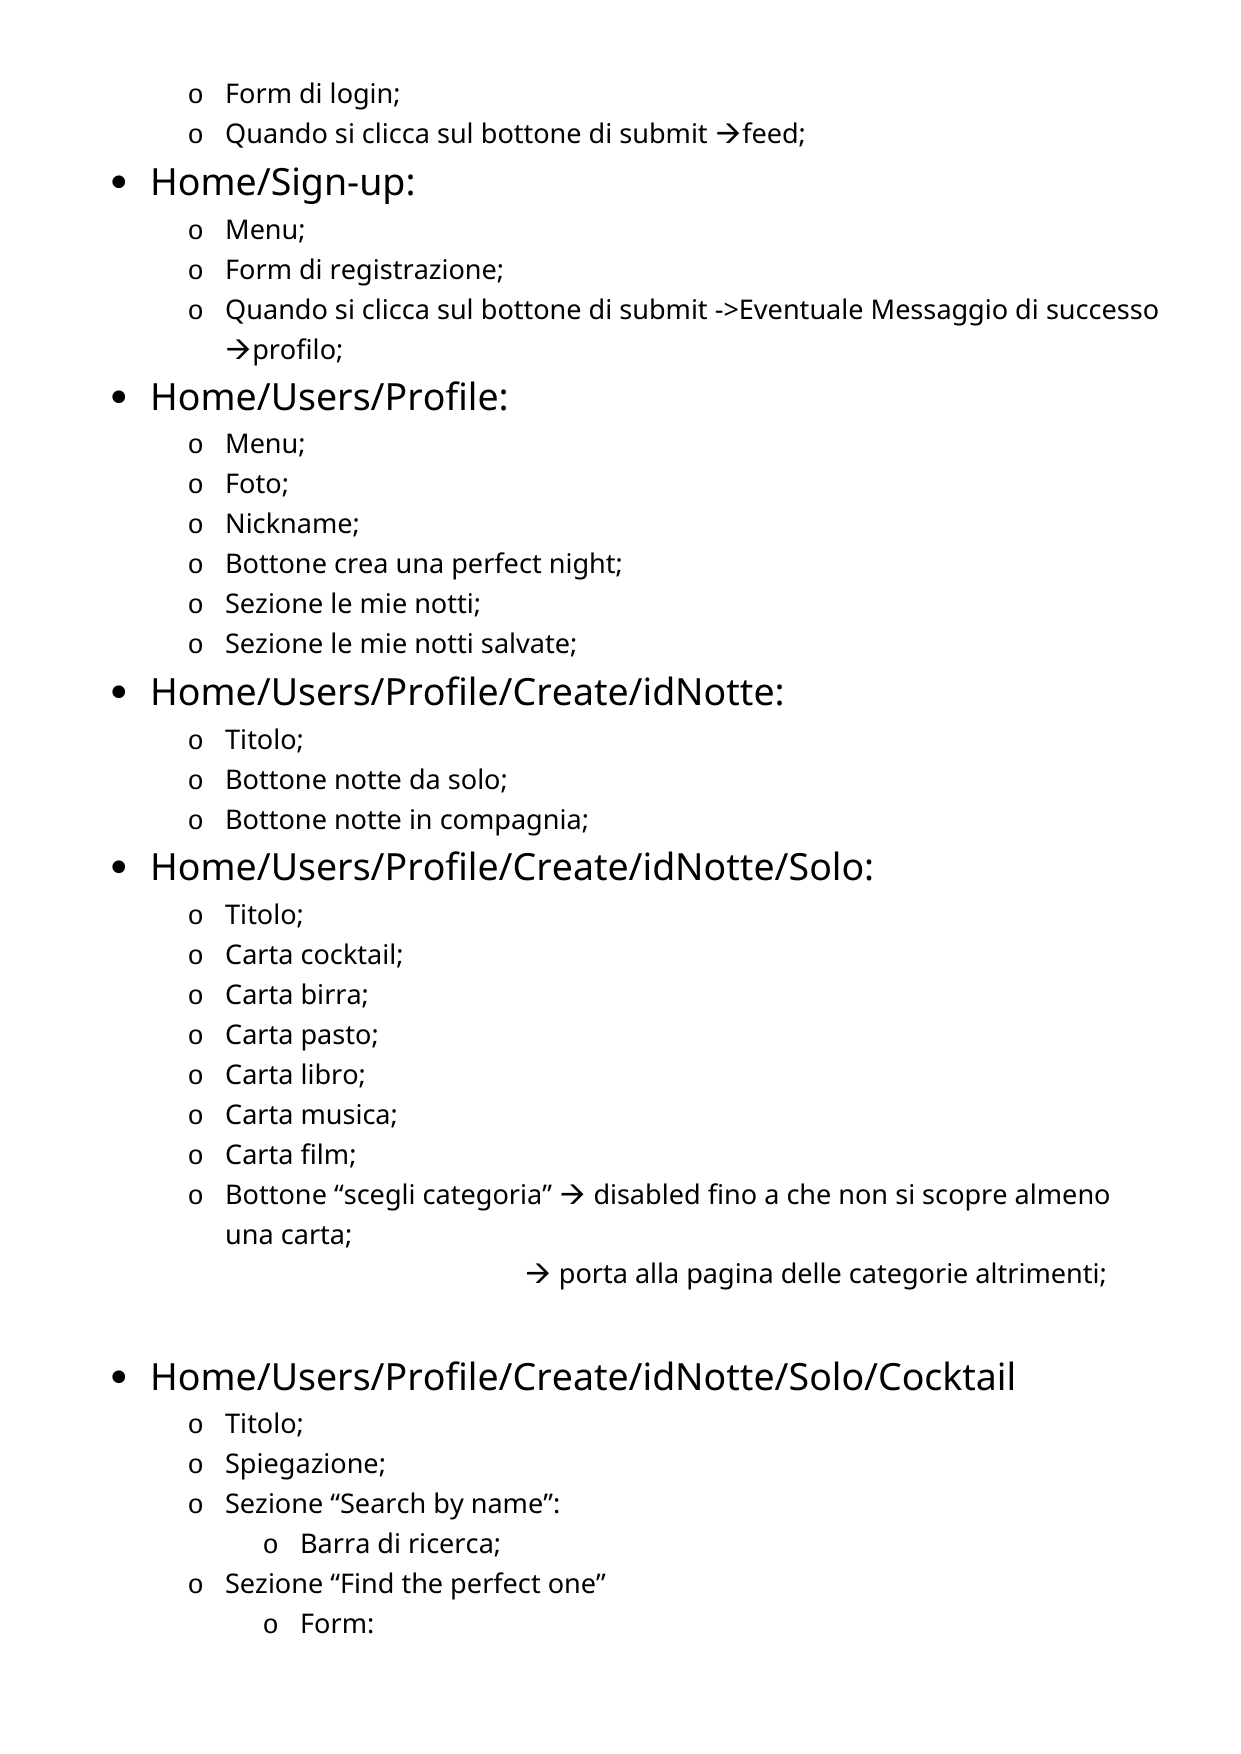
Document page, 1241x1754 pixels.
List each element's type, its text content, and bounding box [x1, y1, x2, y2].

list Bottone notte da solo; [187, 760, 1165, 797]
list Foto; [187, 465, 1165, 502]
list Form di login; [187, 75, 1165, 112]
list Titolo; [187, 895, 1165, 932]
list Quando si clicca sul bottone di submit feed; [187, 115, 1165, 152]
list Home/Users/Profile/Create/idNotte/Solo/Cocktail [112, 1350, 1165, 1401]
list Home/Users/Profile/Create/idNotte: [112, 665, 1165, 716]
list Home/Users/Profile: [112, 370, 1165, 421]
list Form: [262, 1605, 1165, 1642]
list Sezione le mie notti salvate; [187, 625, 1165, 662]
list Sezione le mie notti; [187, 585, 1165, 622]
list Titolo; [187, 720, 1165, 757]
list Carta film; [187, 1135, 1165, 1172]
list Nickname; [187, 505, 1165, 542]
list Barra di ricerca; [262, 1525, 1165, 1562]
list Form di registrazione; [187, 250, 1165, 287]
list Carta libro; [187, 1055, 1165, 1092]
list Carta cocktail; [187, 935, 1165, 972]
list Spiegazione; [187, 1445, 1165, 1482]
list Carta pasto; [187, 1015, 1165, 1052]
list Home/Users/Profile/Create/idNotte/Solo: [112, 840, 1165, 891]
list porta alla pagina delle categorie altrimenti; [517, 1255, 1165, 1292]
list Sezione “Search by name”: [187, 1485, 1165, 1522]
list Bottone notte in compagnia; [187, 800, 1165, 837]
list Carta birra; [187, 975, 1165, 1012]
list Menu; [187, 425, 1165, 462]
list Bottone crea una perfect night; [187, 545, 1165, 582]
list Bottone “scegli categoria” disabled fino a che non si scopre almeno una carta; [187, 1175, 1165, 1252]
list Carta musica; [187, 1095, 1165, 1132]
list Sezione “Find the perfect one” [187, 1565, 1165, 1602]
list Home/Sign-up: [112, 155, 1165, 206]
list Titolo; [187, 1405, 1165, 1442]
list Quando si clicca sul bottone di submit ->Eventuale Messaggio di successo profilo; [187, 290, 1165, 367]
list Menu; [187, 210, 1165, 247]
